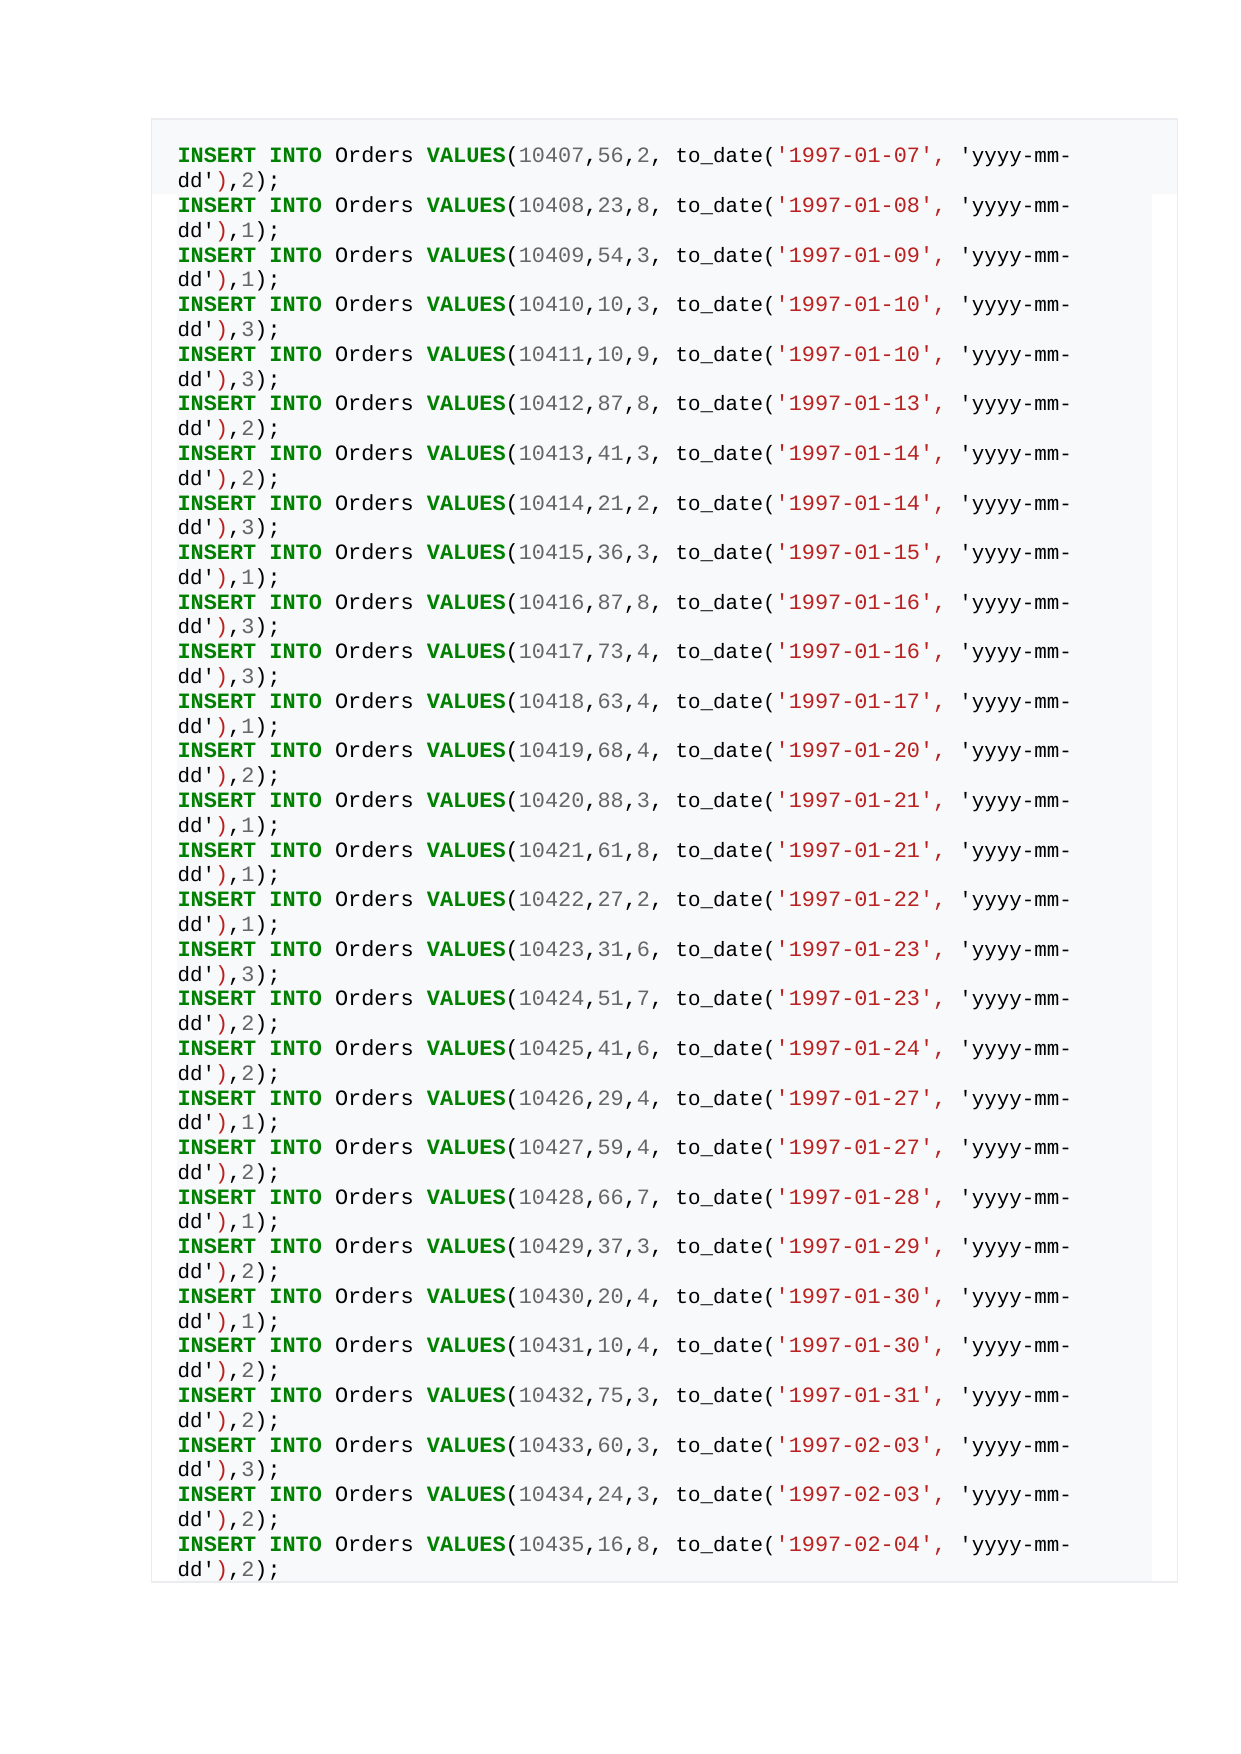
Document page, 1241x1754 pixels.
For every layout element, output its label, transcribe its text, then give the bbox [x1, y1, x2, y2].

text INSERT INTO Orders VALUES(10407,56,2, to_date('1997-01-07', 'yyyy-mm-dd'),2); [152, 120, 1177, 194]
text INSERT INTO Orders VALUES(10434,24,3, to_date('1997-02-03', 'yyyy-mm-dd'),2); [177, 1483, 1152, 1533]
text INSERT INTO Orders VALUES(10432,75,3, to_date('1997-01-31', 'yyyy-mm-dd'),2); [177, 1384, 1152, 1434]
text INSERT INTO Orders VALUES(10429,37,3, to_date('1997-01-29', 'yyyy-mm-dd'),2); [177, 1236, 1152, 1285]
text INSERT INTO Orders VALUES(10413,41,3, to_date('1997-01-14', 'yyyy-mm-dd'),2); [177, 442, 1152, 492]
text INSERT INTO Orders VALUES(10419,68,4, to_date('1997-01-20', 'yyyy-mm-dd'),2); [177, 740, 1152, 789]
text INSERT INTO Orders VALUES(10415,36,3, to_date('1997-01-15', 'yyyy-mm-dd'),1); [177, 541, 1152, 591]
text INSERT INTO Orders VALUES(10411,10,9, to_date('1997-01-10', 'yyyy-mm-dd'),3); [177, 343, 1152, 393]
text INSERT INTO Orders VALUES(10426,29,4, to_date('1997-01-27', 'yyyy-mm-dd'),1); [177, 1087, 1152, 1136]
text INSERT INTO Orders VALUES(10422,27,2, to_date('1997-01-22', 'yyyy-mm-dd'),1); [177, 888, 1152, 938]
text INSERT INTO Orders VALUES(10423,31,6, to_date('1997-01-23', 'yyyy-mm-dd'),3); [177, 938, 1152, 988]
text INSERT INTO Orders VALUES(10428,66,7, to_date('1997-01-28', 'yyyy-mm-dd'),1); [177, 1186, 1152, 1236]
text INSERT INTO Orders VALUES(10427,59,4, to_date('1997-01-27', 'yyyy-mm-dd'),2); [177, 1136, 1152, 1186]
text INSERT INTO Orders VALUES(10431,10,4, to_date('1997-01-30', 'yyyy-mm-dd'),2); [177, 1335, 1152, 1384]
text INSERT INTO Orders VALUES(10412,87,8, to_date('1997-01-13', 'yyyy-mm-dd'),2); [177, 393, 1152, 442]
text INSERT INTO Orders VALUES(10414,21,2, to_date('1997-01-14', 'yyyy-mm-dd'),3); [177, 492, 1152, 541]
text INSERT INTO Orders VALUES(10433,60,3, to_date('1997-02-03', 'yyyy-mm-dd'),3); [177, 1434, 1152, 1483]
text INSERT INTO Orders VALUES(10418,63,4, to_date('1997-01-17', 'yyyy-mm-dd'),1); [177, 690, 1152, 740]
text INSERT INTO Orders VALUES(10430,20,4, to_date('1997-01-30', 'yyyy-mm-dd'),1); [177, 1285, 1152, 1335]
text INSERT INTO Orders VALUES(10421,61,8, to_date('1997-01-21', 'yyyy-mm-dd'),1); [177, 839, 1152, 888]
text INSERT INTO Orders VALUES(10408,23,8, to_date('1997-01-08', 'yyyy-mm-dd'),1); [177, 194, 1152, 244]
text INSERT INTO Orders VALUES(10410,10,3, to_date('1997-01-10', 'yyyy-mm-dd'),3); [177, 293, 1152, 343]
text INSERT INTO Orders VALUES(10425,41,6, to_date('1997-01-24', 'yyyy-mm-dd'),2); [177, 1037, 1152, 1087]
text INSERT INTO Orders VALUES(10424,51,7, to_date('1997-01-23', 'yyyy-mm-dd'),2); [177, 988, 1152, 1037]
text INSERT INTO Orders VALUES(10420,88,3, to_date('1997-01-21', 'yyyy-mm-dd'),1); [177, 789, 1152, 839]
text INSERT INTO Orders VALUES(10409,54,3, to_date('1997-01-09', 'yyyy-mm-dd'),1); [177, 244, 1152, 293]
text INSERT INTO Orders VALUES(10416,87,8, to_date('1997-01-16', 'yyyy-mm-dd'),3); [177, 591, 1152, 641]
text INSERT INTO Orders VALUES(10435,16,8, to_date('1997-02-04', 'yyyy-mm-dd'),2); [177, 1533, 1152, 1581]
text INSERT INTO Orders VALUES(10417,73,4, to_date('1997-01-16', 'yyyy-mm-dd'),3); [177, 641, 1152, 690]
